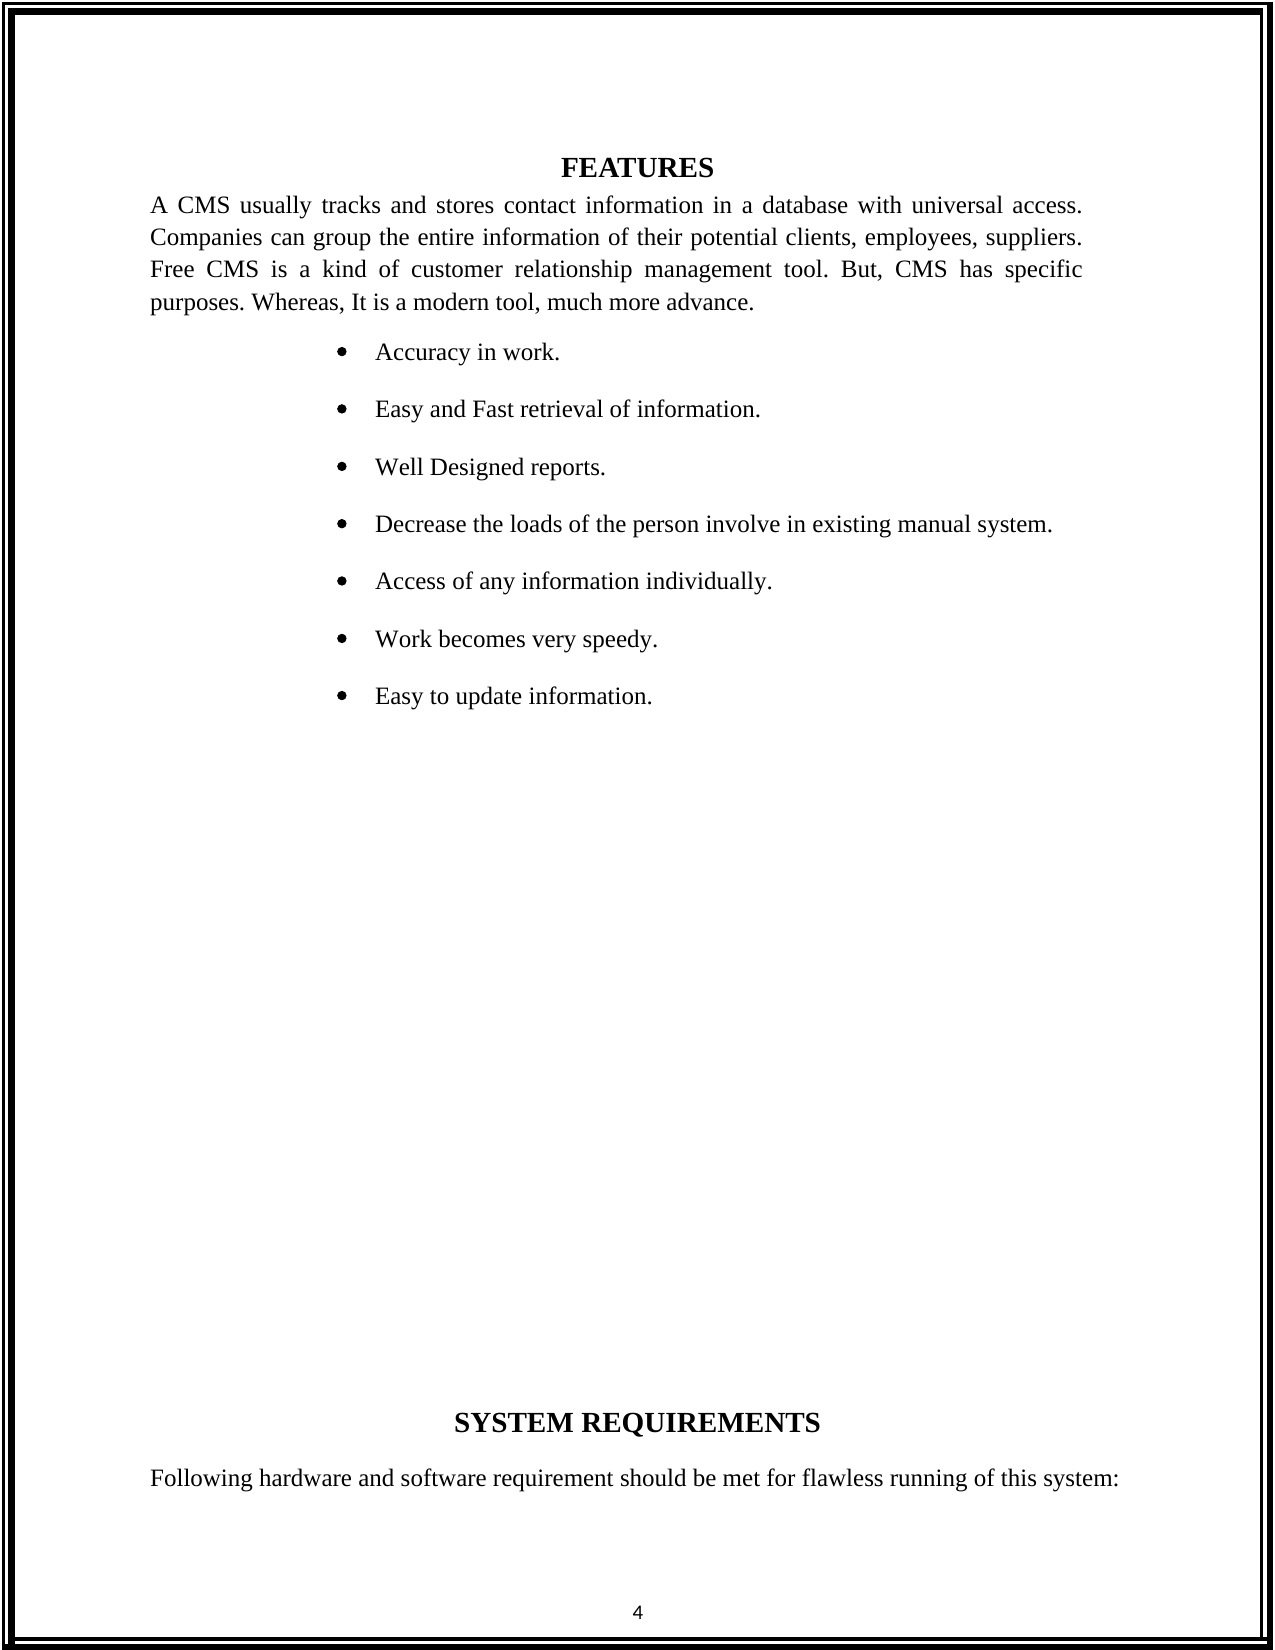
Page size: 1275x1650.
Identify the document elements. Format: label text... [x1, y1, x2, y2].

subtitle SYSTEM REQUIREMENTS [150, 1405, 1125, 1438]
list Access of any information individually. [337, 566, 1125, 595]
list Work becomes very speedy. [337, 624, 1125, 653]
subtitle FEATURES [150, 150, 1125, 183]
list Accuracy in work. [337, 337, 1125, 366]
text Following hardware and software requirement should be met for flawless running of this system: [150, 1470, 1125, 1491]
list Easy to update information. [337, 681, 1125, 710]
text A CMS usually tracks and stores contact information in a database with universal access. Companies can group the entire information of their potential clients, employees, suppliers. Free CMS is a kind of customer relationship management tool. But, CMS has specific purposes. Whereas, It is a modern tool, much more advance. [150, 190, 1083, 316]
list Easy and Fast retrieval of information. [337, 394, 1125, 423]
list Decrease the loads of the person involve in existing manual system. [337, 509, 1125, 538]
list Well Designed reports. [337, 452, 1125, 481]
